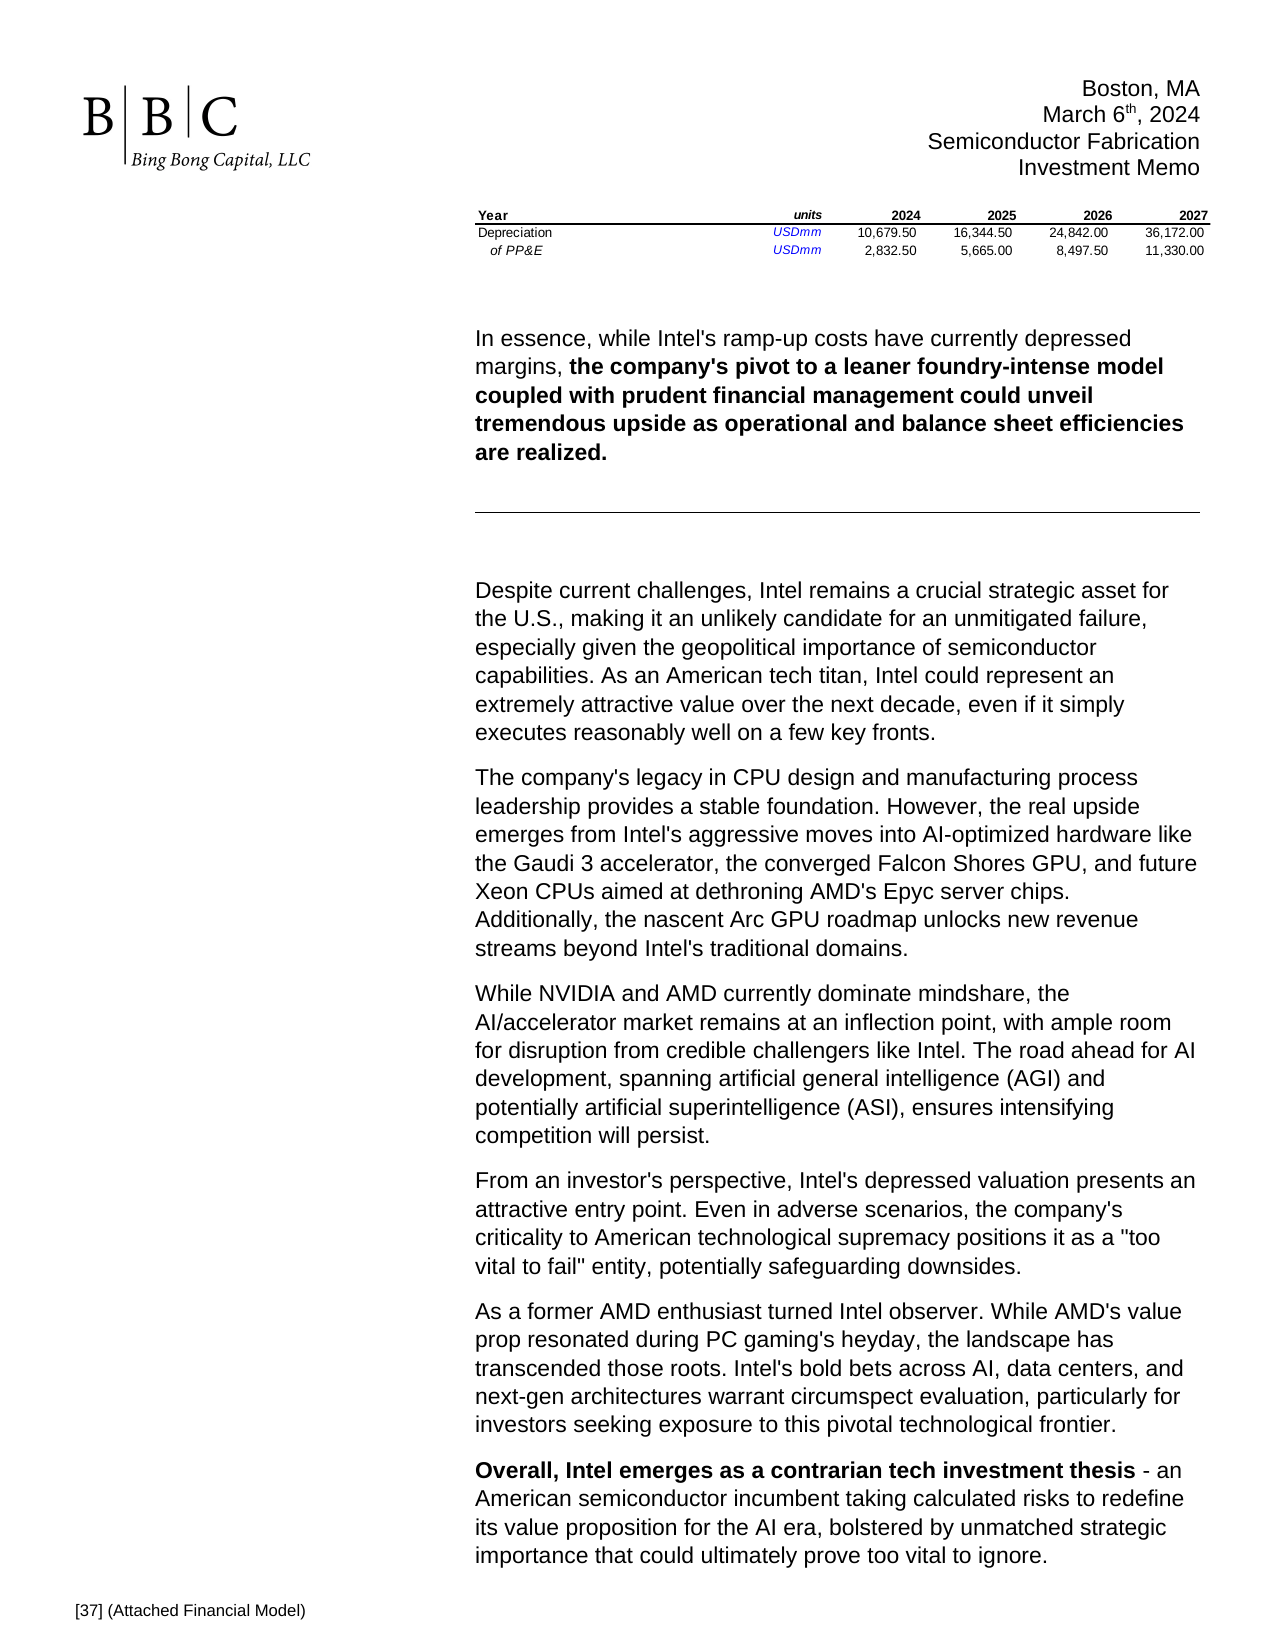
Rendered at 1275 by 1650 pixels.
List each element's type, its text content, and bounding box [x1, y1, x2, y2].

text In essence, while Intel's ramp-up costs have currently depressed margins, the company's pivot to a leaner foundry-intense model coupled with prudent financial management could unveil tremendous upside as operational and balance sheet efficiencies are realized. [475, 325, 1200, 465]
text From an investor's perspective, Intel's depressed valuation presents an attractive entry point. Even in adverse scenarios, the company's criticality to American technological supremacy positions it as a "too vital to fail" entity, potentially safeguarding downsides. [475, 1167, 1200, 1279]
picture [75, 78, 313, 176]
text Despite current challenges, Intel remains a crucial strategic asset for the U.S., making it an unlikely candidate for an unmitigated failure, especially given the geopolitical importance of semiconductor capabilities. As an American tech titan, Intel could represent an extremely attractive value over the next decade, even if it simply executes reasonably well on a few key fronts. [475, 577, 1200, 746]
text Overall, Intel emerges as a contrarian tech investment thesis - an American semiconductor incumbent taking calculated risks to redefine its value proposition for the AI era, bolstered by unmatched strategic importance that could ultimately prove too vital to ignore. [475, 1457, 1200, 1568]
text As a former AMD enthusiast turned Intel observer. While AMD's value prop resonated during PC gaming's heyday, the landscape has transcended those roots. Intel's bold bets across AI, data centers, and next-gen architectures warrant circumspect evaluation, particularly for investors seeking exposure to this pivotal technological frontier. [475, 1298, 1200, 1438]
text The company's legacy in CPU design and manufacturing process leadership provides a stable foundation. However, the real upside emerges from Intel's aggressive moves into AI-optimized hardware like the Gaudi 3 accelerator, the converged Falcon Shores GPU, and future Xeon CPUs aimed at dethroning AMD's Epyc server chips. Additionally, the nascent Arc GPU roadmap unlocks new revenue streams beyond Intel's traditional domains. [475, 764, 1200, 961]
text While NVIDIA and AMD currently dominate mindshare, the AI/accelerator market remains at an inflection point, with ample room for disruption from credible challengers like Intel. The road ahead for AI development, spanning artificial general intelligence (AGI) and potentially artificial superintelligence (ASI), ensures intensifying competition will persist. [475, 980, 1200, 1148]
